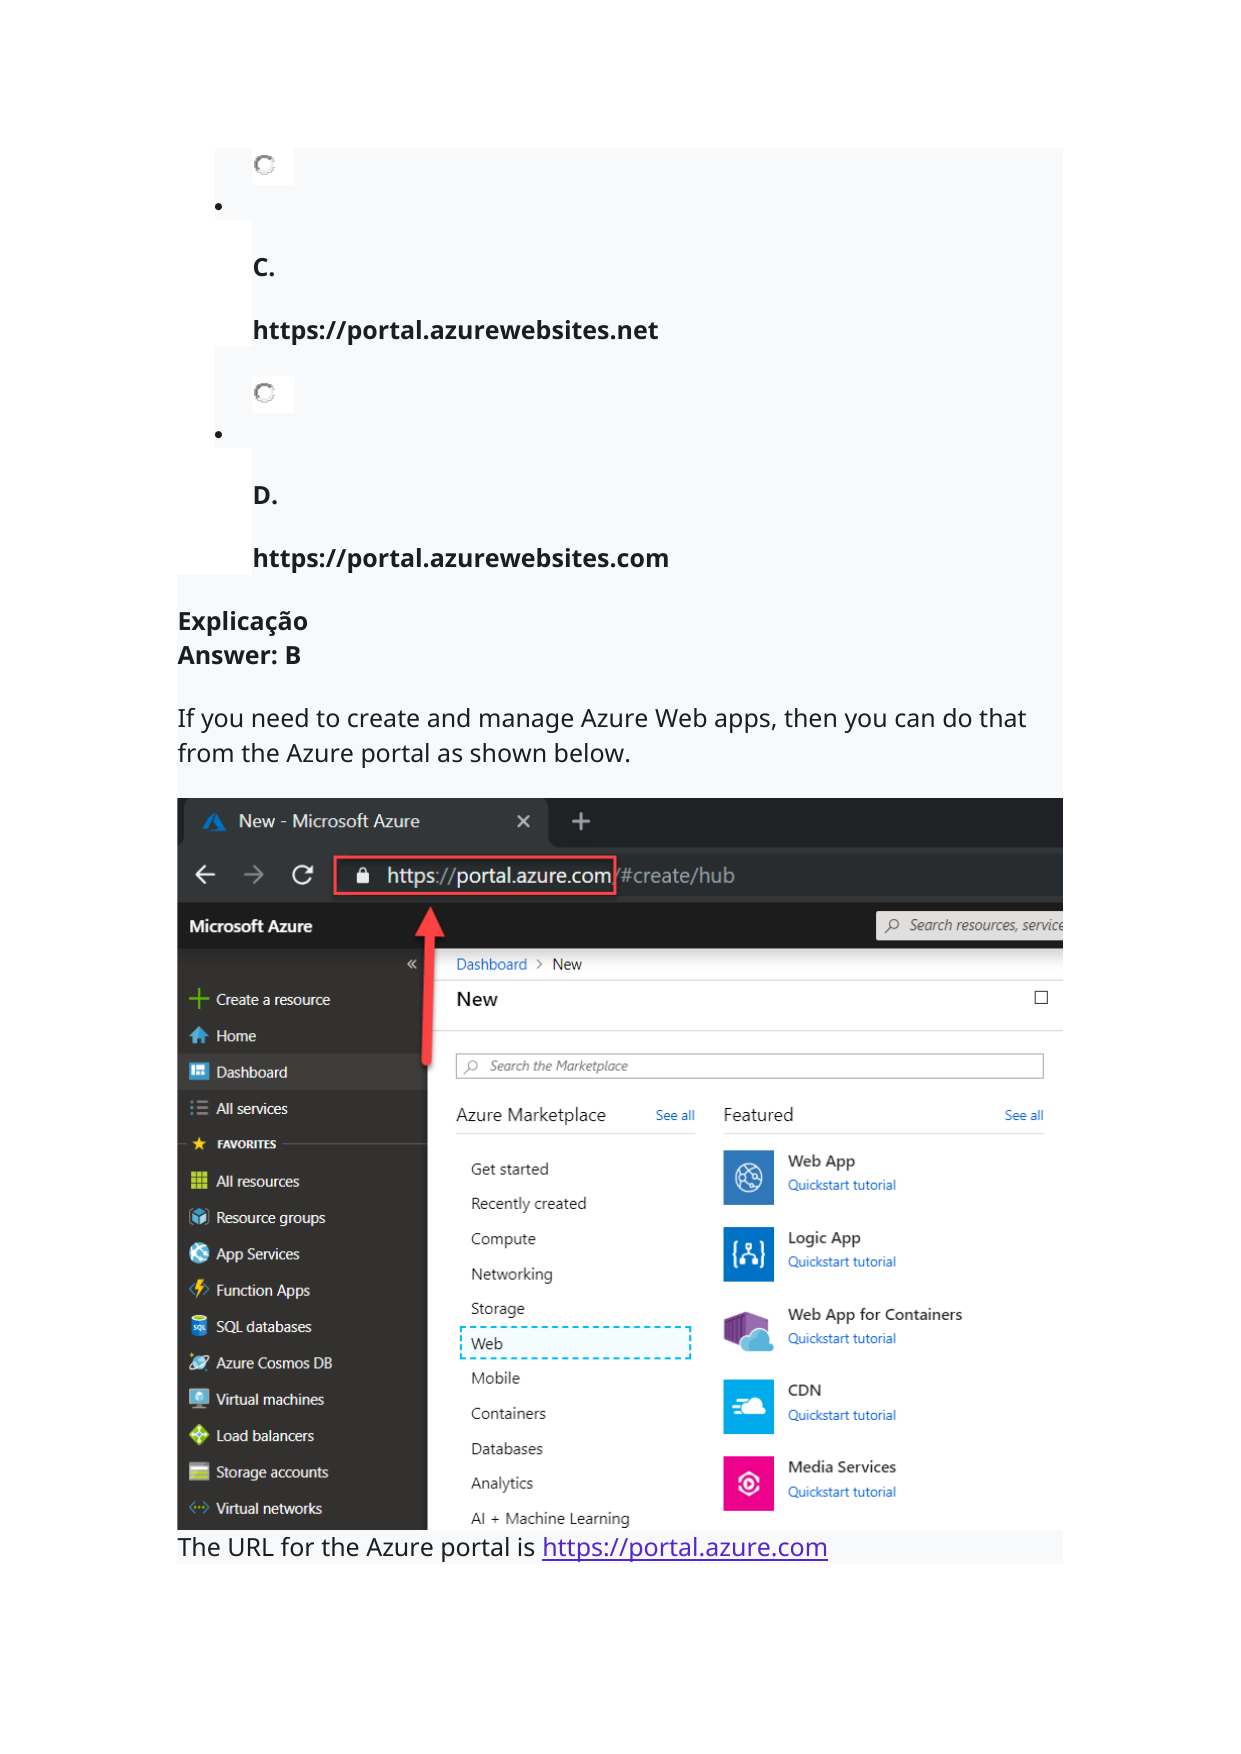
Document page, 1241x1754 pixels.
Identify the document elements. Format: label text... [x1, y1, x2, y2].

text Explicação [177, 604, 1063, 638]
text https://portal.azurewebsites.com [252, 541, 1063, 575]
text https://portal.azurewebsites.net [252, 312, 1063, 347]
text Answer: B [177, 638, 1063, 672]
text C. [252, 249, 1063, 283]
text The URL for the Azure portal is https://portal.azure.com [177, 1530, 1063, 1564]
text D. [252, 477, 1063, 511]
text If you need to create and manage Azure Web apps, then you can do that from the Azure portal as shown below. [177, 701, 1063, 769]
picture [177, 798, 1063, 1530]
